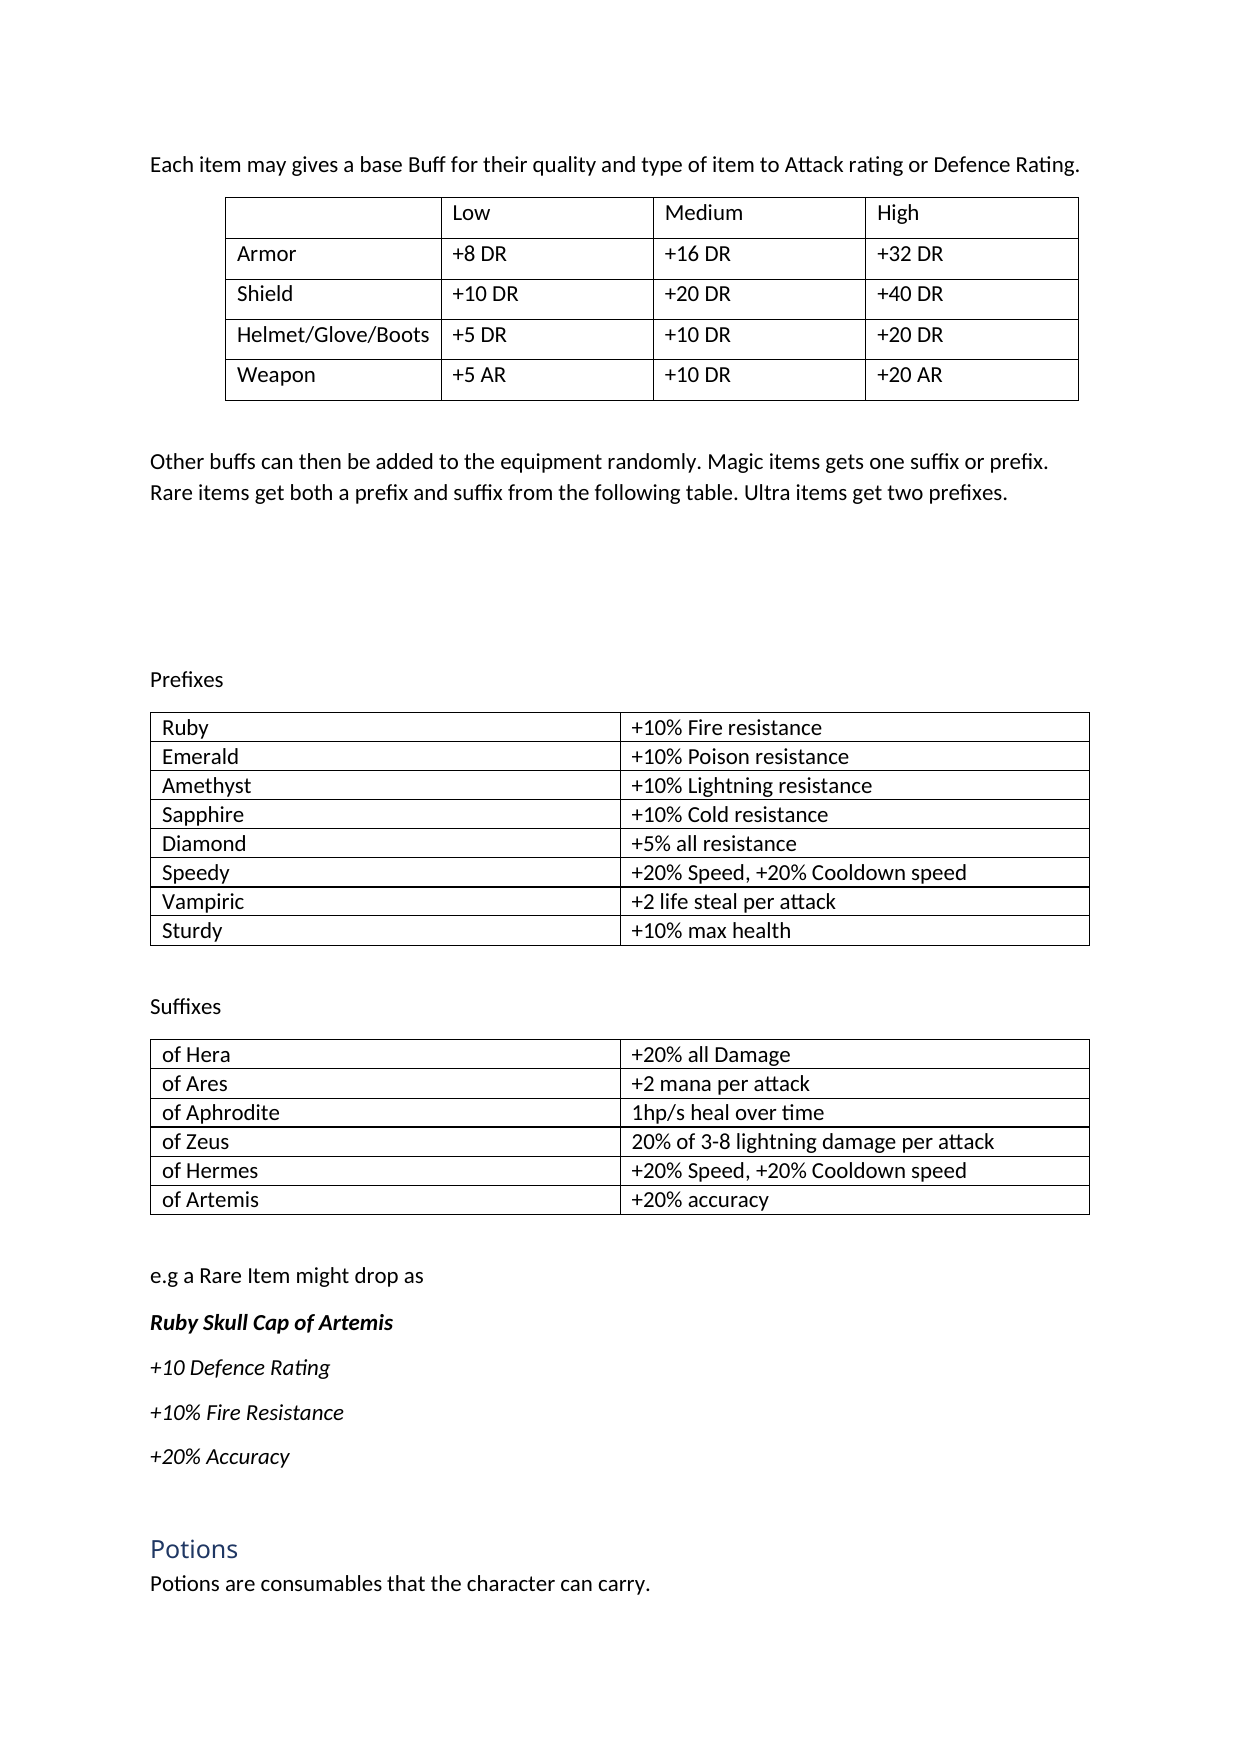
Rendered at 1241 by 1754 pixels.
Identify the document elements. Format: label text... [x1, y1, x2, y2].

table_cell Vampiric [151, 888, 620, 915]
table_cell +20 DR [866, 320, 1078, 359]
table_cell +10 DR [654, 320, 865, 359]
text +20% Accuracy [150, 1442, 1090, 1471]
table_cell Armor [226, 239, 441, 278]
table_cell Shield [226, 280, 441, 319]
table_header Medium [654, 198, 865, 238]
subtitle Potions [150, 1532, 1090, 1566]
table_cell of Hermes [151, 1157, 620, 1184]
table_cell +5 AR [442, 360, 653, 399]
table_header +10% Fire resistance [621, 713, 1089, 741]
table_header Ruby [151, 713, 620, 741]
table_cell +20 AR [866, 360, 1078, 399]
table_cell +20 DR [654, 280, 865, 319]
table_cell +40 DR [866, 280, 1078, 319]
text +10% Fire Resistance [150, 1398, 1090, 1426]
text Ruby Skull Cap of Artemis [150, 1308, 1090, 1336]
table_cell Speedy [151, 858, 620, 886]
table_cell 1hp/s heal over time [621, 1099, 1089, 1126]
table_cell +20% Speed, +20% Cooldown speed [621, 1157, 1089, 1184]
table_cell +10 DR [442, 280, 653, 319]
text Potions are consumables that the character can carry. [150, 1569, 1090, 1597]
table_header [226, 198, 441, 238]
table_header High [866, 198, 1078, 238]
table_cell Sapphire [151, 800, 620, 828]
table_cell +5% all resistance [621, 829, 1089, 857]
text e.g a Rare Item might drop as [150, 1262, 1090, 1289]
table_cell +8 DR [442, 239, 653, 278]
table_cell Weapon [226, 360, 441, 399]
table_cell +10% max health [621, 916, 1089, 944]
table_cell +20% accuracy [621, 1186, 1089, 1214]
table_cell +2 life steal per attack [621, 888, 1089, 915]
table_header Low [442, 198, 653, 238]
table_cell +10% Poison resistance [621, 742, 1089, 770]
table_header +20% all Damage [621, 1040, 1089, 1068]
table_cell +20% Speed, +20% Cooldown speed [621, 858, 1089, 886]
table_cell of Ares [151, 1069, 620, 1097]
text +10 Defence Rating [150, 1353, 1090, 1381]
table_cell Amethyst [151, 771, 620, 799]
table_cell 20% of 3-8 lightning damage per attack [621, 1128, 1089, 1156]
table_cell of Aphrodite [151, 1099, 620, 1126]
table_cell +2 mana per attack [621, 1069, 1089, 1097]
table_cell of Artemis [151, 1186, 620, 1214]
table_cell +16 DR [654, 239, 865, 278]
table_header of Hera [151, 1040, 620, 1068]
table_cell of Zeus [151, 1128, 620, 1156]
table_cell +32 DR [866, 239, 1078, 278]
table_cell +10 DR [654, 360, 865, 399]
table_cell +10% Lightning resistance [621, 771, 1089, 799]
table_cell +5 DR [442, 320, 653, 359]
table_cell Emerald [151, 742, 620, 770]
table_cell +10% Cold resistance [621, 800, 1089, 828]
table_cell Helmet/Glove/Boots [226, 320, 441, 359]
text Prefixes [150, 665, 1090, 693]
table_cell Diamond [151, 829, 620, 857]
text Suffixes [150, 992, 1090, 1020]
table_cell Sturdy [151, 916, 620, 944]
text Each item may gives a base Buff for their quality and type of item to Attack rating or Defence Rating. [150, 150, 1090, 178]
